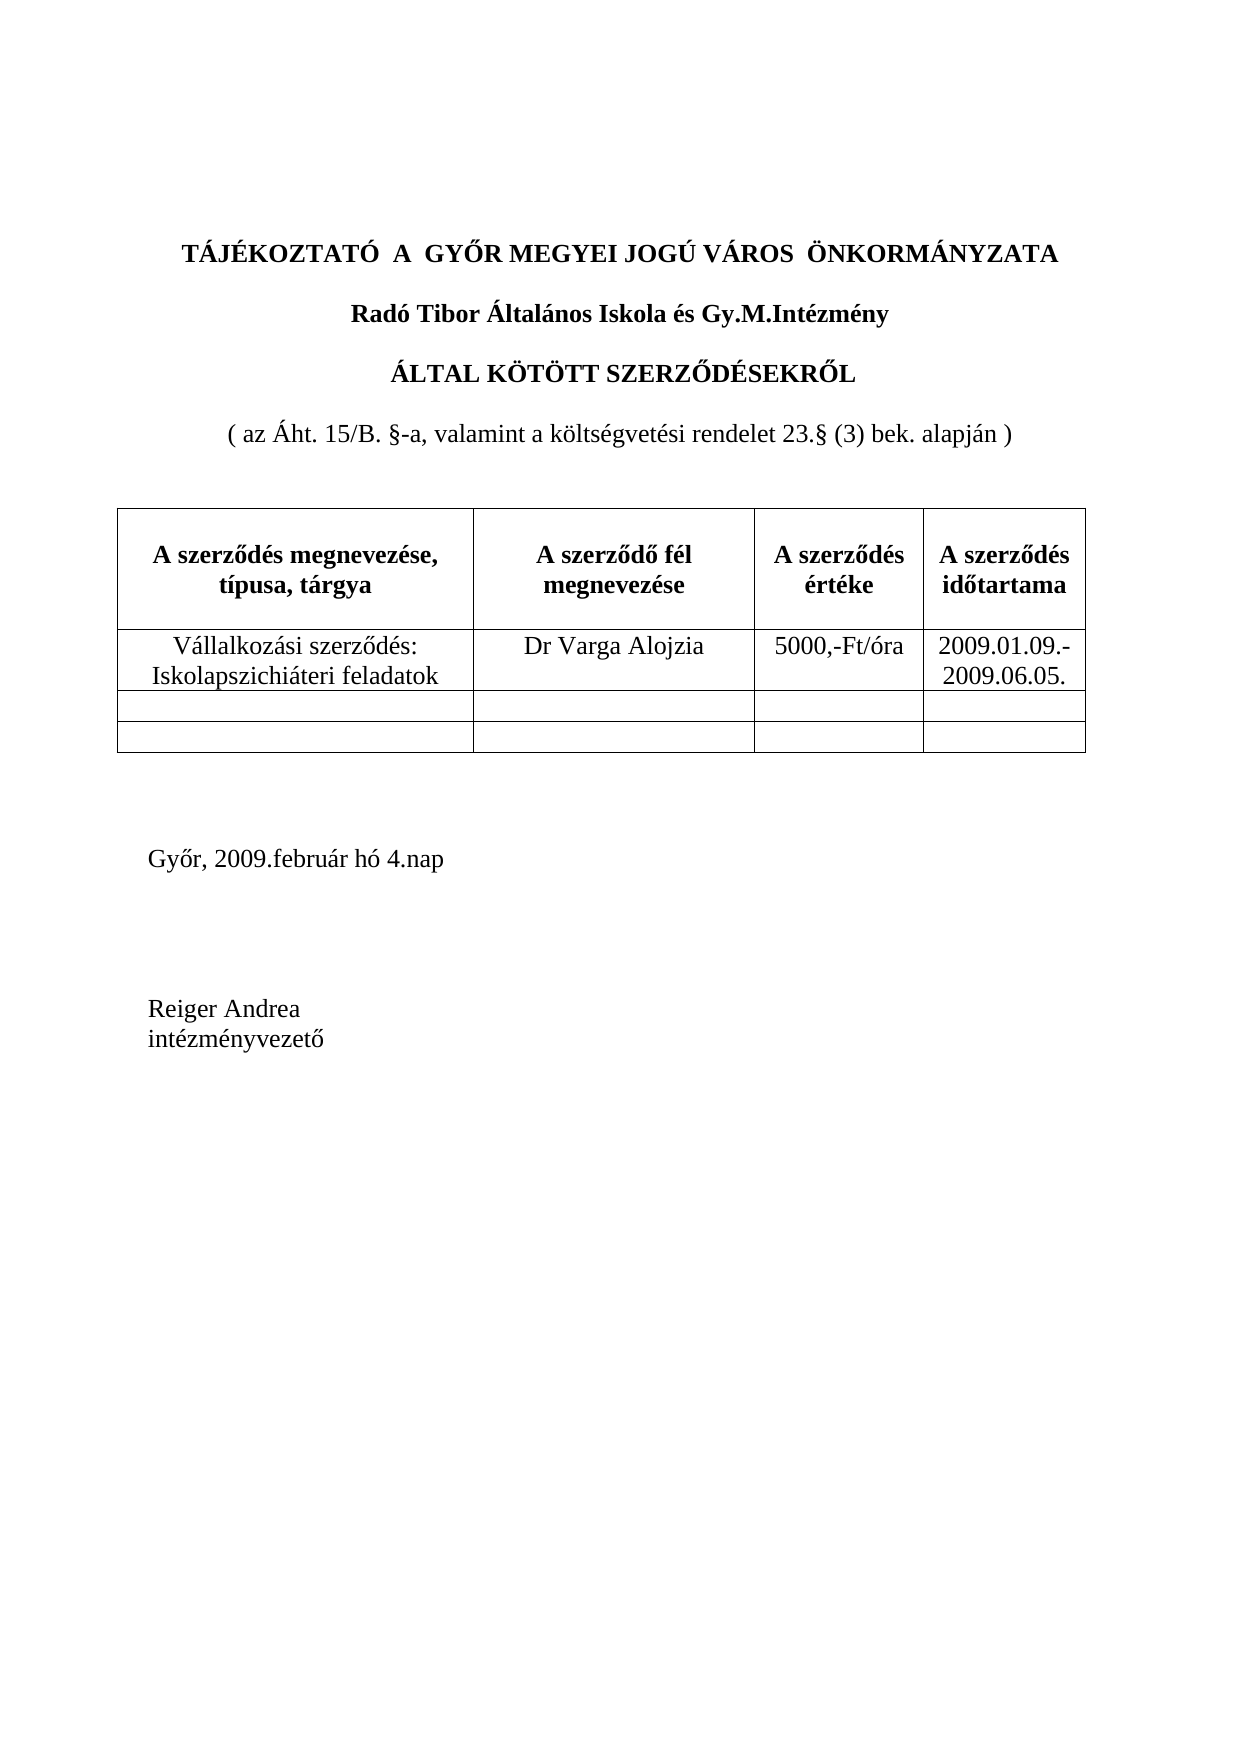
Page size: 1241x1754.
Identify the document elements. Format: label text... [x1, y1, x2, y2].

list Radó Tibor Általános Iskola és Gy.M.Intézmény [148, 298, 1093, 328]
text intézményvezető [148, 1023, 1093, 1053]
table_header A szerződés időtartama [924, 509, 1085, 629]
text ( az Áht. 15/B. §-a, valamint a költségvetési rendelet 23.§ (3) bek. alapján ) [148, 418, 1093, 448]
text Reiger Andrea [148, 993, 1093, 1023]
table_cell [924, 722, 1085, 752]
table_cell [474, 691, 754, 721]
table_cell Vállalkozási szerződés: Iskolapszichiáteri feladatok [118, 630, 473, 690]
table_cell [474, 722, 754, 752]
table_cell [118, 691, 473, 721]
table_cell 5000,-Ft/óra [755, 630, 923, 690]
table_header A szerződő fél megnevezése [474, 509, 754, 629]
table_cell [755, 722, 923, 752]
table_cell [755, 691, 923, 721]
table_header A szerződés értéke [755, 509, 923, 629]
list ÁLTAL KÖTÖTT SZERZŐDÉSEKRŐL [148, 358, 1093, 388]
table_cell [118, 722, 473, 752]
table_cell 2009.01.09.-2009.06.05. [924, 630, 1085, 690]
list TÁJÉKOZTATÓ A GYŐR MEGYEI JOGÚ VÁROS ÖNKORMÁNYZATA [148, 238, 1093, 268]
table_cell [924, 691, 1085, 721]
table_cell Dr Varga Alojzia [474, 630, 754, 690]
list Győr, 2009.február hó 4.nap [148, 843, 1093, 873]
table_header A szerződés megnevezése, típusa, tárgya [118, 509, 473, 629]
